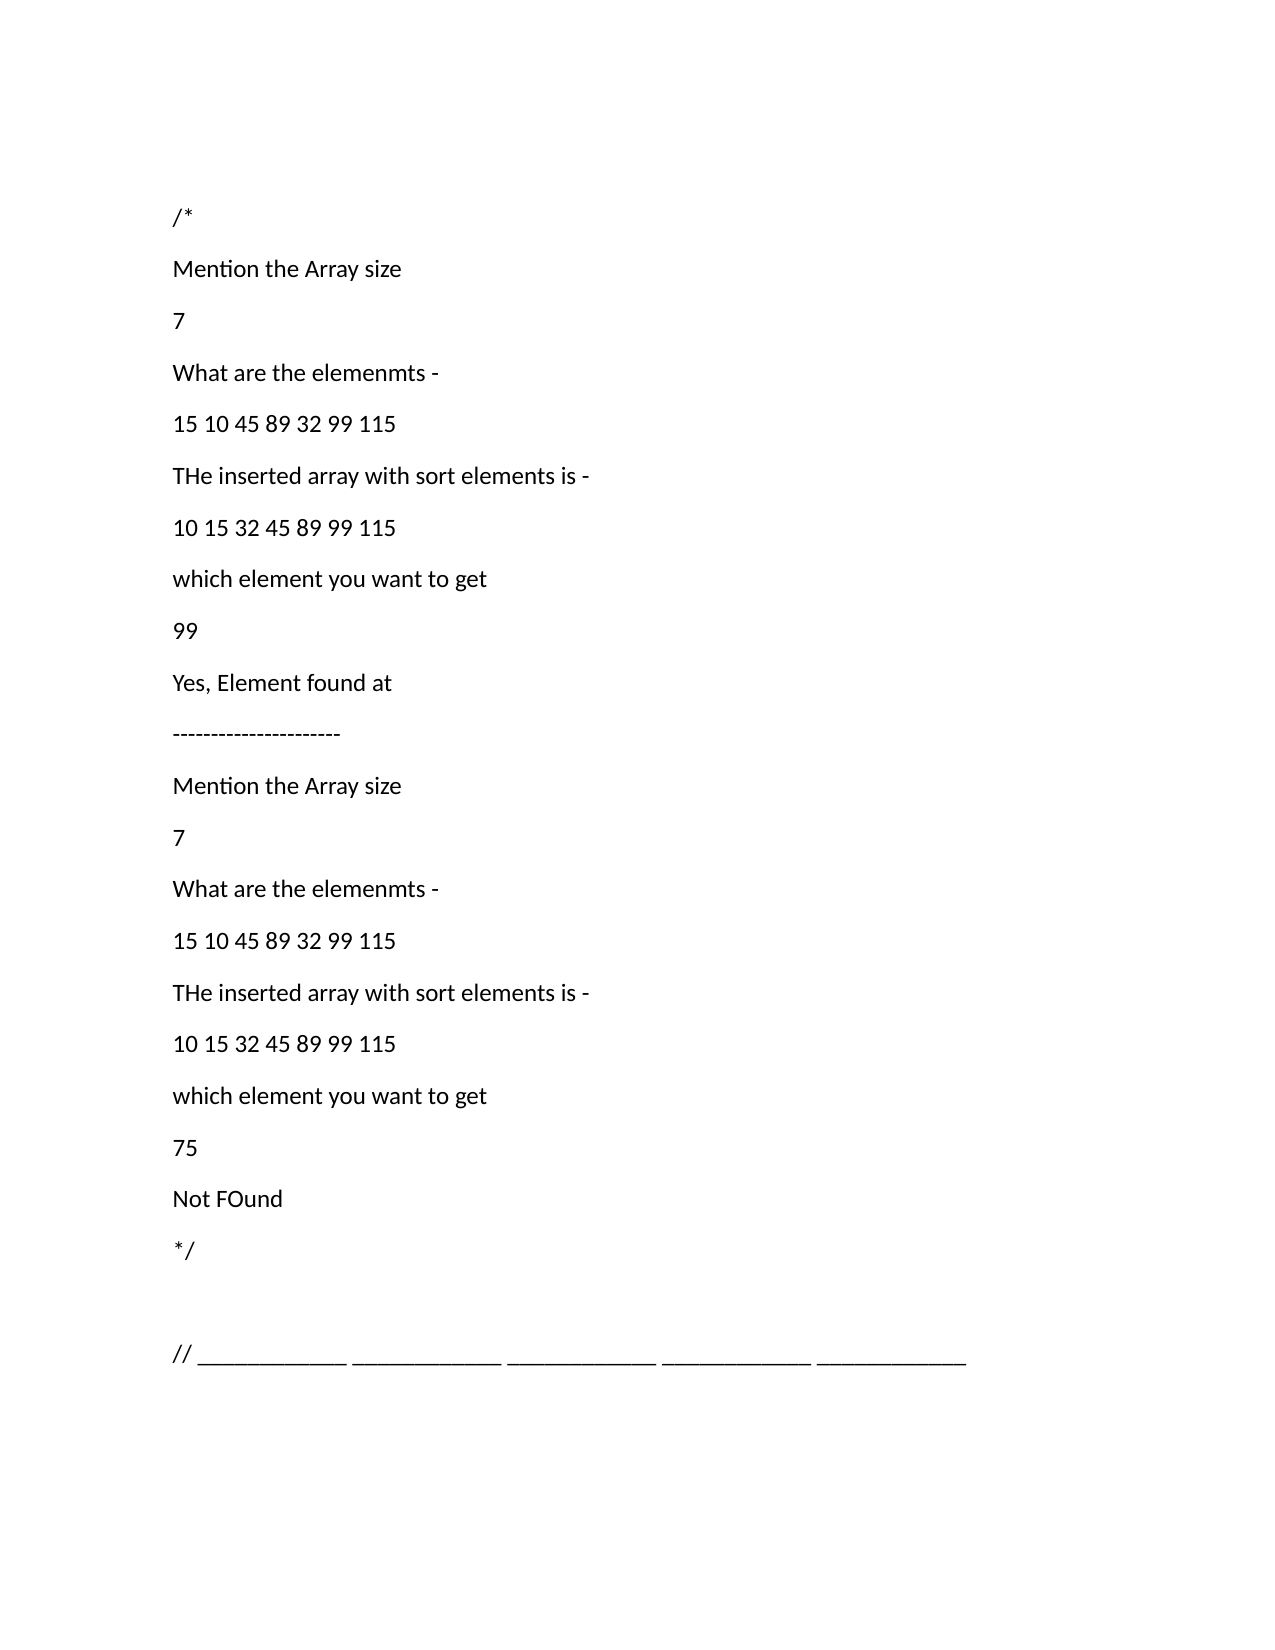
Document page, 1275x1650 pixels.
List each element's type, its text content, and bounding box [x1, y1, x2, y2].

text /* [150, 202, 1125, 232]
text ---------------------- [150, 718, 1125, 749]
text THe inserted array with sort elements is - [150, 460, 1125, 491]
text 10 15 32 45 89 99 115 [150, 512, 1125, 542]
text Yes, Element found at [150, 667, 1125, 697]
text 10 15 32 45 89 99 115 [150, 1028, 1125, 1059]
text 7 [150, 305, 1125, 336]
text THe inserted array with sort elements is - [150, 977, 1125, 1007]
text Mention the Array size [150, 253, 1125, 284]
text 75 [150, 1132, 1125, 1162]
text Not FOund [150, 1183, 1125, 1214]
text 15 10 45 89 32 99 115 [150, 408, 1125, 439]
text which element you want to get [150, 1080, 1125, 1111]
text 99 [150, 615, 1125, 646]
text 7 [150, 822, 1125, 852]
text // ____________ ____________ ____________ ____________ ____________ [150, 1338, 1125, 1369]
text */ [150, 1235, 1125, 1266]
text 15 10 45 89 32 99 115 [150, 925, 1125, 956]
text What are the elemenmts - [150, 357, 1125, 387]
text which element you want to get [150, 563, 1125, 594]
text What are the elemenmts - [150, 873, 1125, 904]
text Mention the Array size [150, 770, 1125, 801]
